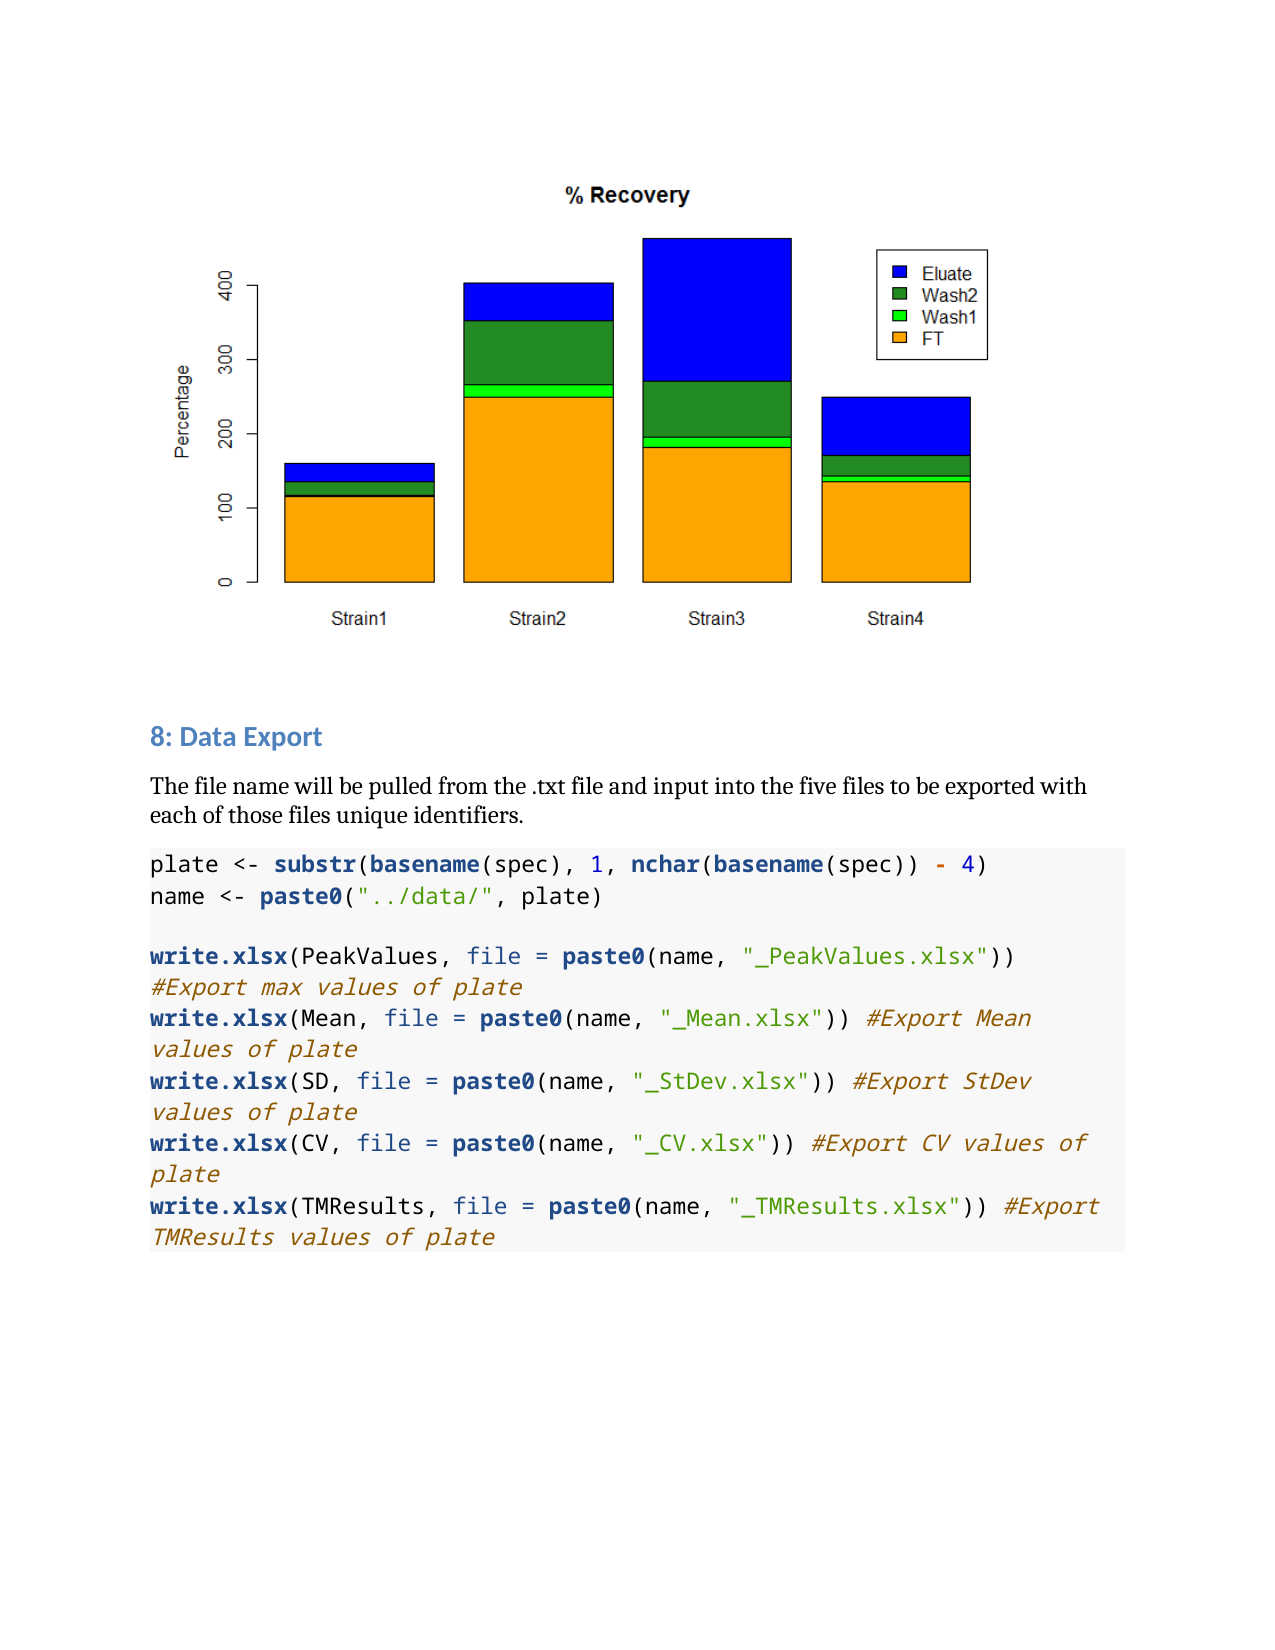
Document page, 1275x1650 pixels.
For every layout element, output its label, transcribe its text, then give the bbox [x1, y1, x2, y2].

text plate <- substr(basename(spec), 1, nchar(basename(spec)) - 4) name <- paste0("../data/", plate) write.xlsx(PeakValues, file = paste0(name, "_PeakValues.xlsx")) #Export max values of plate write.xlsx(Mean, file = paste0(name, "_Mean.xlsx")) #Export Mean values of plate write.xlsx(SD, file = paste0(name, "_StDev.xlsx")) #Export StDev values of plate write.xlsx(CV, file = paste0(name, "_CV.xlsx")) #Export CV values of plate write.xlsx(TMResults, file = paste0(name, "_TMResults.xlsx")) #Export TMResults values of plate [150, 848, 1125, 1252]
text The file name will be pulled from the .txt file and input into the five files to be exported with each of those files unique identifiers. [150, 772, 1125, 829]
picture [168, 150, 1044, 697]
subtitle 8: Data Export [150, 718, 1125, 753]
